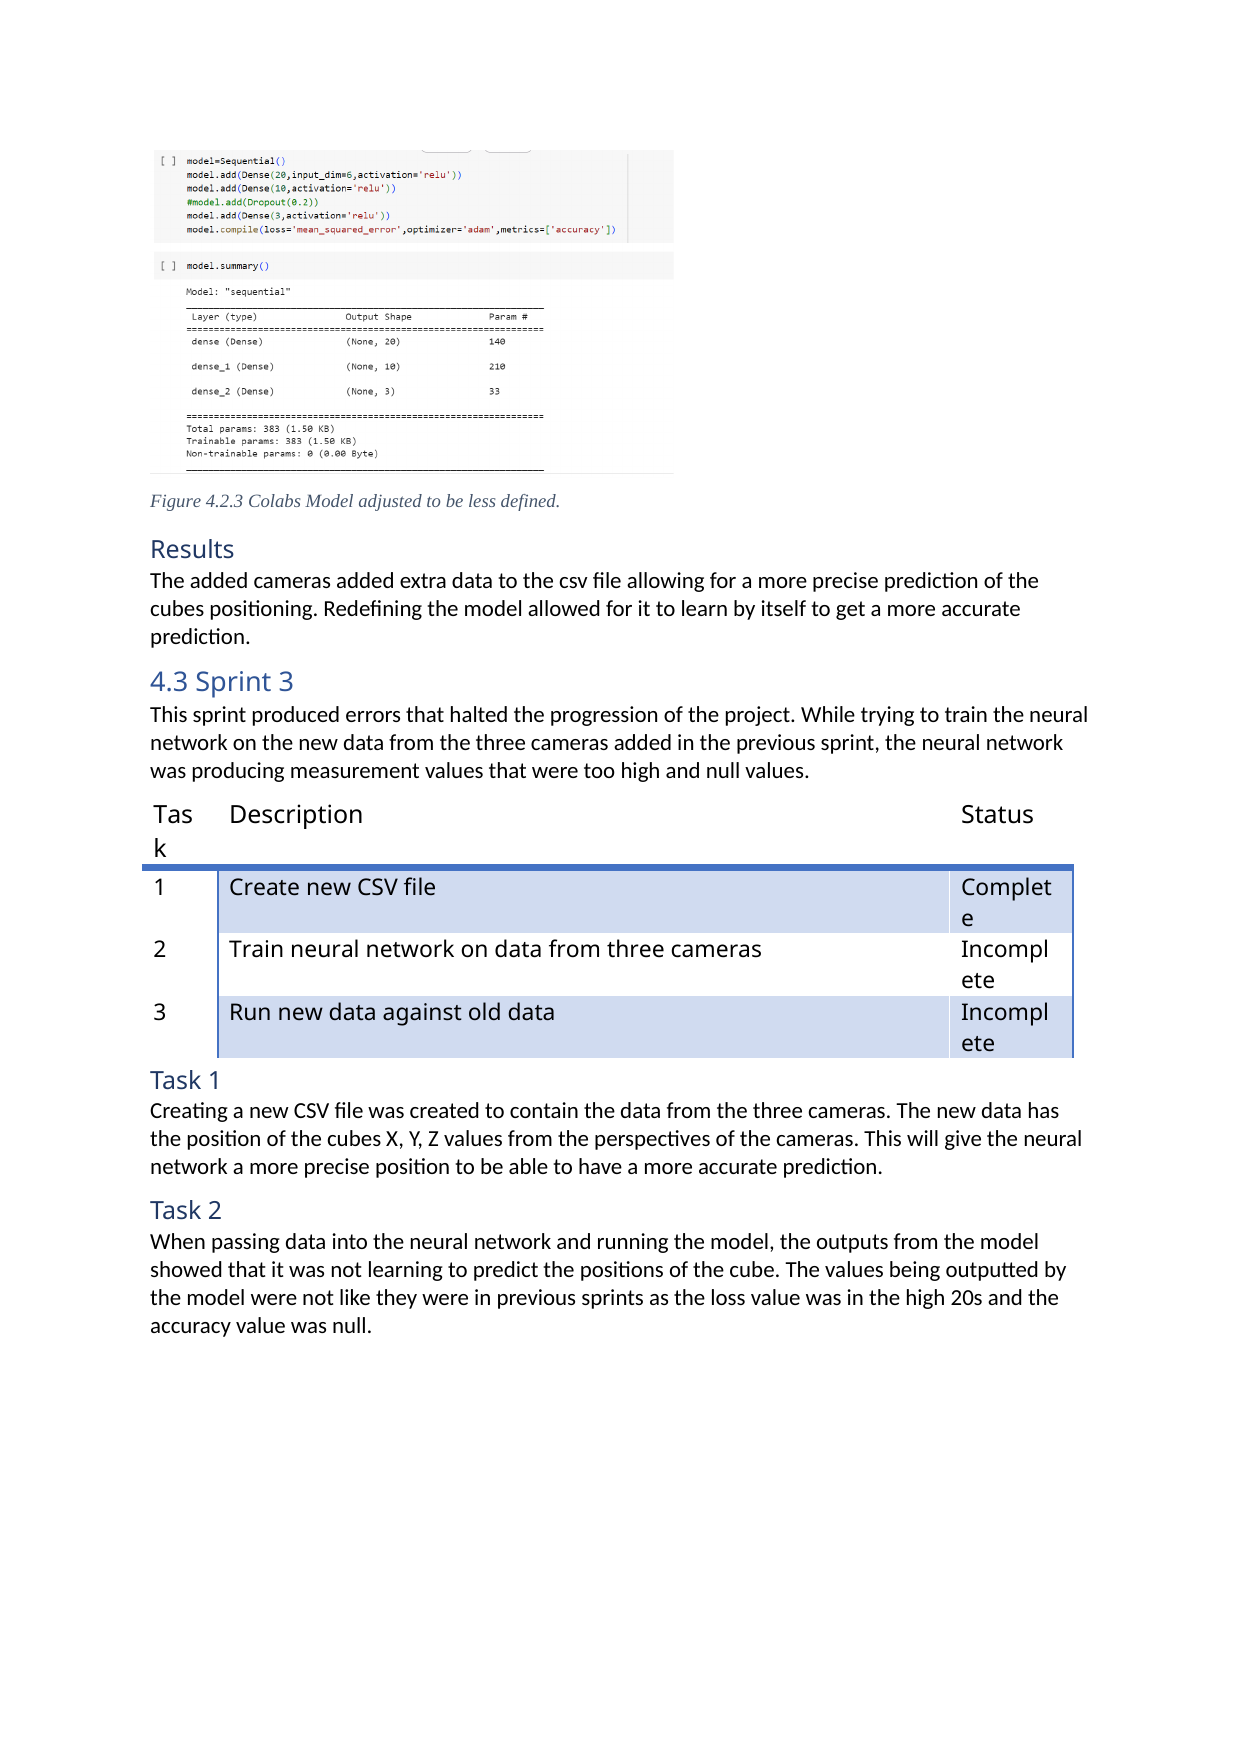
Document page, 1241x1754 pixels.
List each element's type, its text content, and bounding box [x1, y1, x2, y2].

table_cell Complete [950, 871, 1072, 933]
table_cell Run new data against old data [219, 996, 949, 1058]
table_header Status [950, 796, 1073, 864]
table_cell Train neural network on data from three cameras [219, 933, 949, 996]
table_cell Incomplete [950, 933, 1072, 996]
table_cell 1 [142, 871, 217, 933]
text Creating a new CSV file was created to contain the data from the three cameras. The new data has the position of the cubes X, Y, Z values from the perspectives of the cameras. This will give the neural network a more precise position to be able to have a more accurate prediction. [150, 1096, 1090, 1180]
text When passing data into the neural network and running the model, the outputs from the model showed that it was not learning to predict the positions of the cube. The values being outputted by the model were not like they were in previous sprints as the loss value was in the high 20s and the accuracy value was null. [150, 1227, 1090, 1339]
table_cell Create new CSV file [219, 871, 949, 933]
subtitle Results [150, 532, 1090, 566]
subtitle Task 1 [150, 1062, 1090, 1096]
table_cell 3 [142, 996, 217, 1058]
table_header Task [142, 796, 218, 864]
picture [150, 150, 674, 478]
table_cell Incomplete [950, 996, 1072, 1058]
subtitle 4.3 Sprint 3 [150, 663, 1090, 700]
text This sprint produced errors that halted the progression of the project. While trying to train the neural network on the new data from the three cameras added in the previous sprint, the neural network was producing measurement values that were too high and null values. [150, 700, 1090, 784]
table_header Description [218, 796, 949, 864]
text The added cameras added extra data to the csv file allowing for a more precise prediction of the cubes positioning. Redefining the model allowed for it to learn by itself to get a more accurate prediction. [150, 566, 1090, 650]
table_cell 2 [142, 933, 217, 996]
subtitle Task 2 [150, 1193, 1090, 1227]
text Figure 4.2.3 Colabs Model adjusted to be less defined. [150, 490, 1090, 511]
